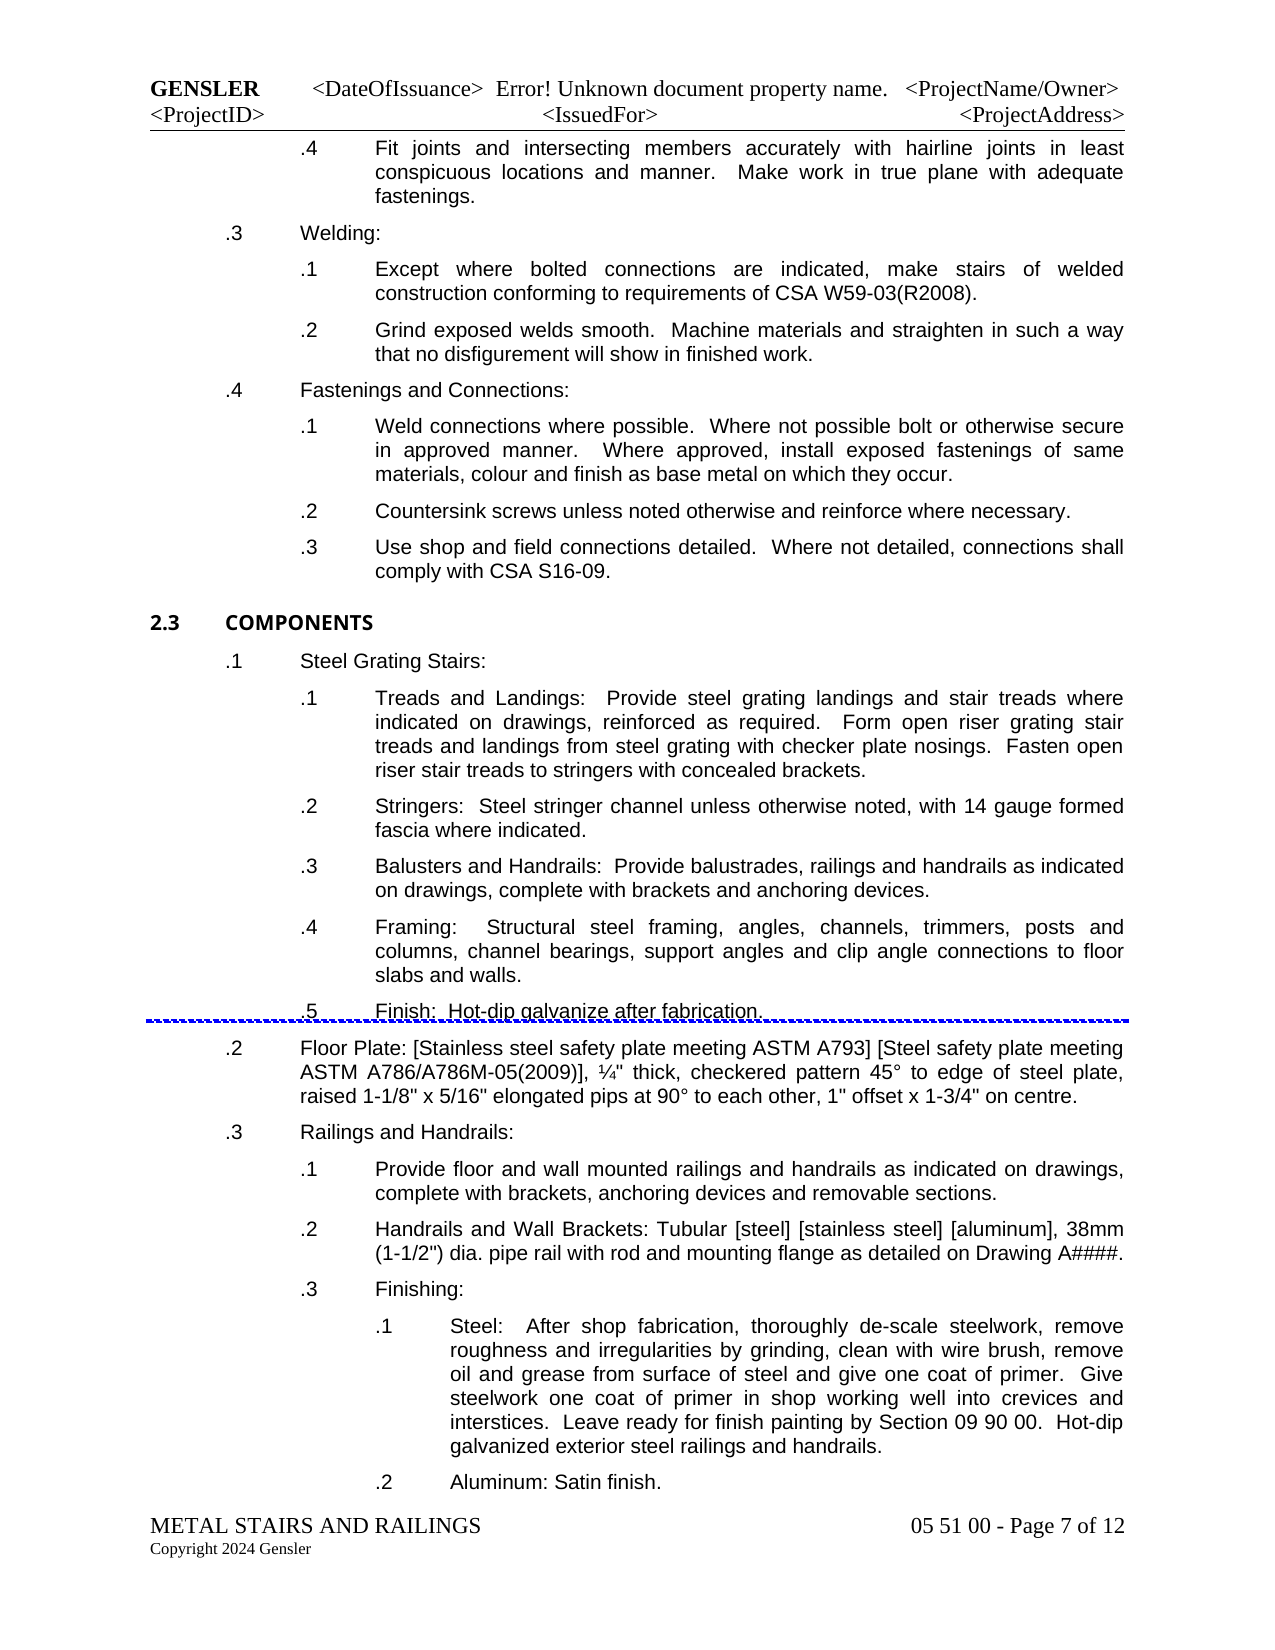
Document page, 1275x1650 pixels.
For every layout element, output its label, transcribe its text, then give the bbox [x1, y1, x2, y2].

list Use shop and field connections detailed. Where not detailed, connections shall comply with CSA S16-09. [300, 535, 1125, 583]
list Treads and Landings: Provide steel grating landings and stair treads where indicated on drawings, reinforced as required. Form open riser grating stair treads and landings from steel grating with checker plate nosings. Fasten open riser stair treads to stringers with concealed brackets. [300, 686, 1125, 781]
list Steel Grating Stairs: [225, 649, 1125, 673]
list Stringers: Steel stringer channel unless otherwise noted, with 14 gauge formed fascia where indicated. [300, 794, 1125, 842]
list Handrails and Wall Brackets: Tubular [steel] [stainless steel] [aluminum], 38mm (1-1/2") dia. pipe rail with rod and mounting flange as detailed on Drawing A####. [300, 1217, 1125, 1265]
text COMPONENTS [150, 608, 1125, 637]
list Steel: After shop fabrication, thoroughly de-scale steelwork, remove roughness and irregularities by grinding, clean with wire brush, remove oil and grease from surface of steel and give one coat of primer. Give steelwork one coat of primer in shop working well into crevices and interstices. Leave ready for finish painting by Section 09 90 00. Hot-dip galvanized exterior steel railings and handrails. [375, 1314, 1125, 1457]
list Finish: Hot-dip galvanize after fabrication. [300, 999, 1125, 1023]
list Provide floor and wall mounted railings and handrails as indicated on drawings, complete with brackets, anchoring devices and removable sections. [300, 1156, 1125, 1204]
list Grind exposed welds smooth. Machine materials and straighten in such a way that no disfigurement will show in finished work. [300, 317, 1125, 365]
list Except where bolted connections are indicated, make stairs of welded construction conforming to requirements of CSA W59-03(R2008). [300, 257, 1125, 305]
list Railings and Handrails: [225, 1120, 1125, 1144]
list Floor Plate: [Stainless steel safety plate meeting ASTM A793] [Steel safety plate meeting ASTM A786/A786M-05(2009)], ¼" thick, checkered pattern 45° to edge of steel plate, raised 1-1/8" x 5/16" elongated pips at 90° to each other, 1" offset x 1-3/4" on centre. [225, 1036, 1125, 1107]
list Fastenings and Connections: [225, 378, 1125, 402]
list Fit joints and intersecting members accurately with hairline joints in least conspicuous locations and manner. Make work in true plane with adequate fastenings. [300, 136, 1125, 208]
list Framing: Structural steel framing, angles, channels, trimmers, posts and columns, channel bearings, support angles and clip angle connections to floor slabs and walls. [300, 915, 1125, 987]
list Aluminum: Satin finish. [375, 1470, 1125, 1494]
list Finishing: [300, 1277, 1125, 1301]
list Balusters and Handrails: Provide balustrades, railings and handrails as indicated on drawings, complete with brackets and anchoring devices. [300, 854, 1125, 902]
list Welding: [225, 221, 1125, 244]
list Countersink screws unless noted otherwise and reinforce where necessary. [300, 499, 1125, 523]
list Weld connections where possible. Where not possible bolt or otherwise secure in approved manner. Where approved, install exposed fastenings of same materials, colour and finish as base metal on which they occur. [300, 414, 1125, 486]
